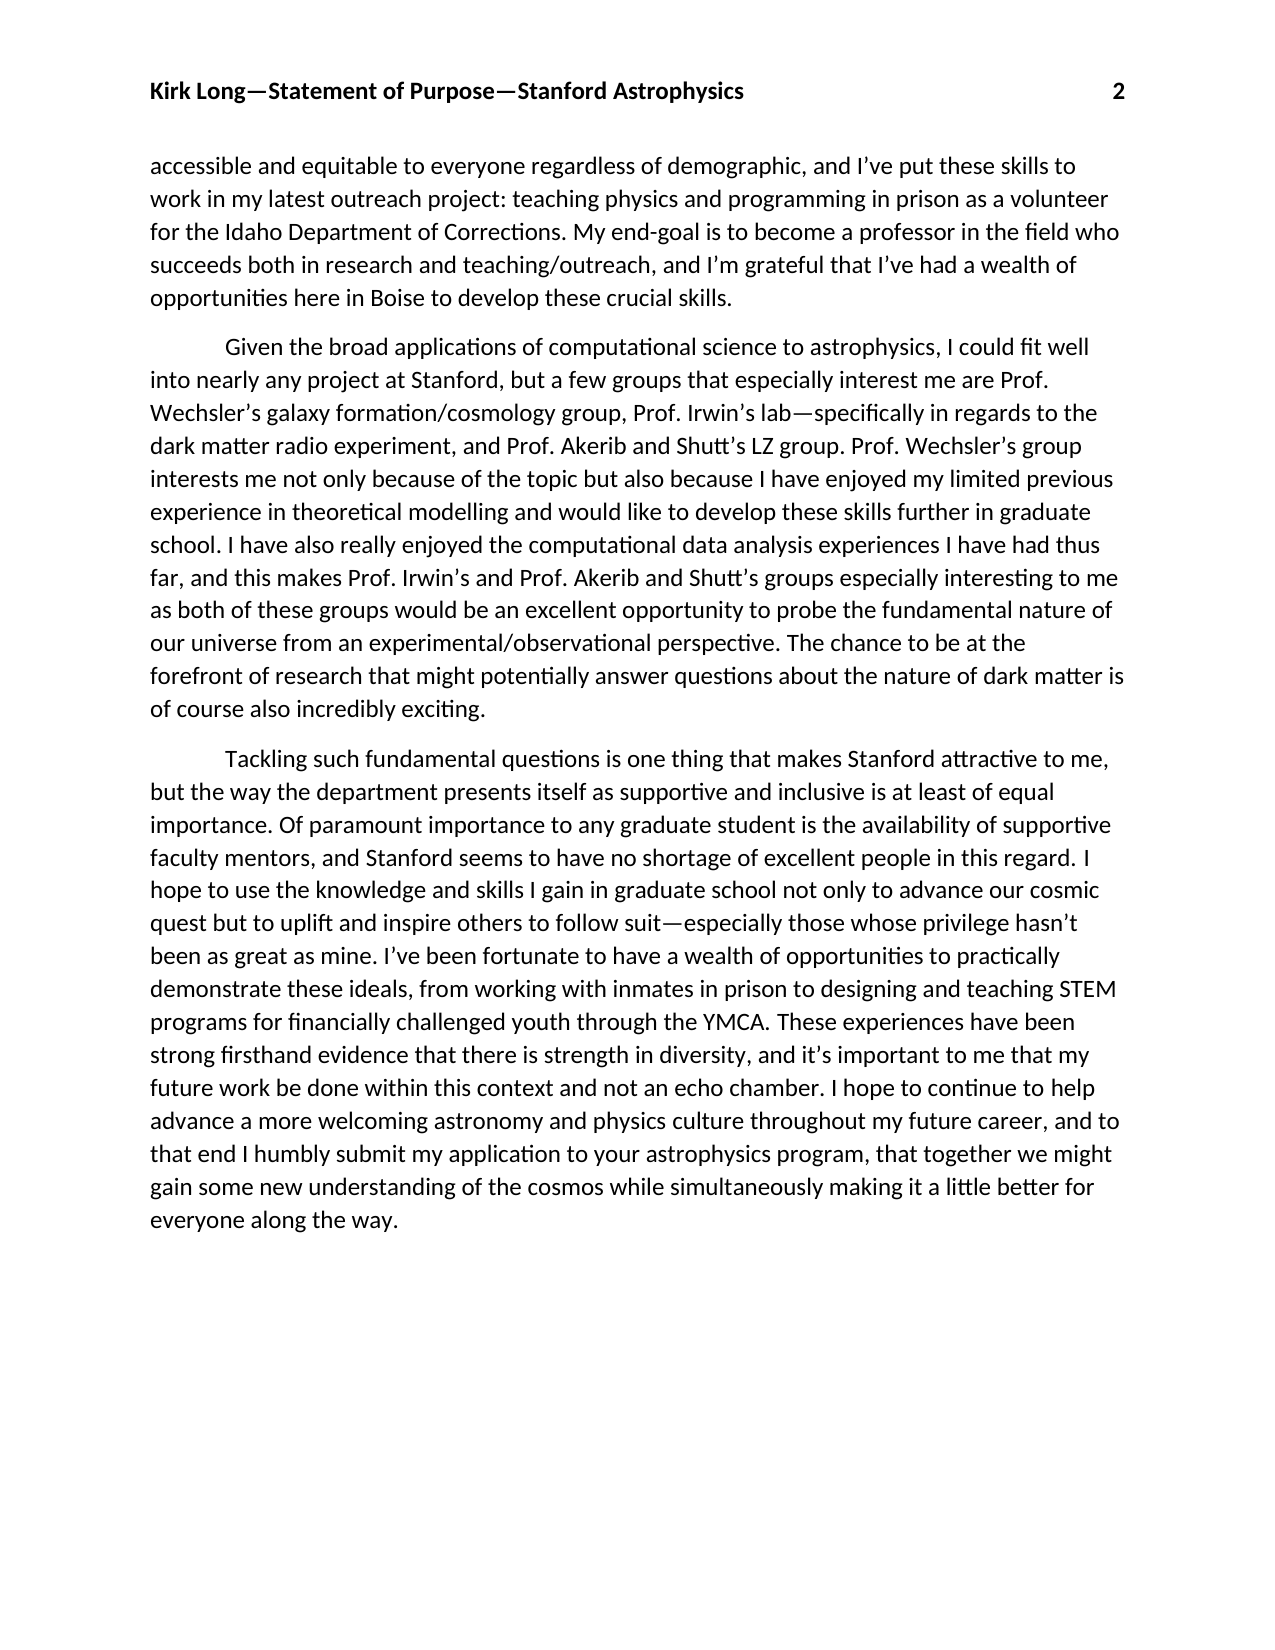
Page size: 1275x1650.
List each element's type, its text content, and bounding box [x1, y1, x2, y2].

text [150, 150, 1125, 312]
text Given the broad applications of computational science to astrophysics, I could fit well into nearly any project at Stanford, but a few groups that especially interest me are Prof. Wechsler’s galaxy formation/cosmology group, Prof. Irwin’s lab—specifically in regards to the dark matter radio experiment, and Prof. Akerib and Shutt’s LZ group. Prof. Wechsler’s group interests me not only because of the topic but also because I have enjoyed my limited previous experience in theoretical modelling and would like to develop these skills further in graduate school. I have also really enjoyed the computational data analysis experiences I have had thus far, and this makes Prof. Irwin’s and Prof. Akerib and Shutt’s groups especially interesting to me as both of these groups would be an excellent opportunity to probe the fundamental nature of our universe from an experimental/observational perspective. The chance to be at the forefront of research that might potentially answer questions about the nature of dark matter is of course also incredibly exciting. [150, 331, 1125, 724]
text Tackling such fundamental questions is one thing that makes Stanford attractive to me, but the way the department presents itself as supportive and inclusive is at least of equal importance. Of paramount importance to any graduate student is the availability of supportive faculty mentors, and Stanford seems to have no shortage of excellent people in this regard. I hope to use the knowledge and skills I gain in graduate school not only to advance our cosmic quest but to uplift and inspire others to follow suit—especially those whose privilege hasn’t been as great as mine. I’ve been fortunate to have a wealth of opportunities to practically demonstrate these ideals, from working with inmates in prison to designing and teaching STEM programs for financially challenged youth through the YMCA. These experiences have been strong firsthand evidence that there is strength in diversity, and it’s important to me that my future work be done within this context and not an echo chamber. I hope to continue to help advance a more welcoming astronomy and physics culture throughout my future career, and to that end I humbly submit my application to your astrophysics program, that together we might gain some new understanding of the cosmos while simultaneously making it a little better for everyone along the way. [150, 743, 1125, 1234]
